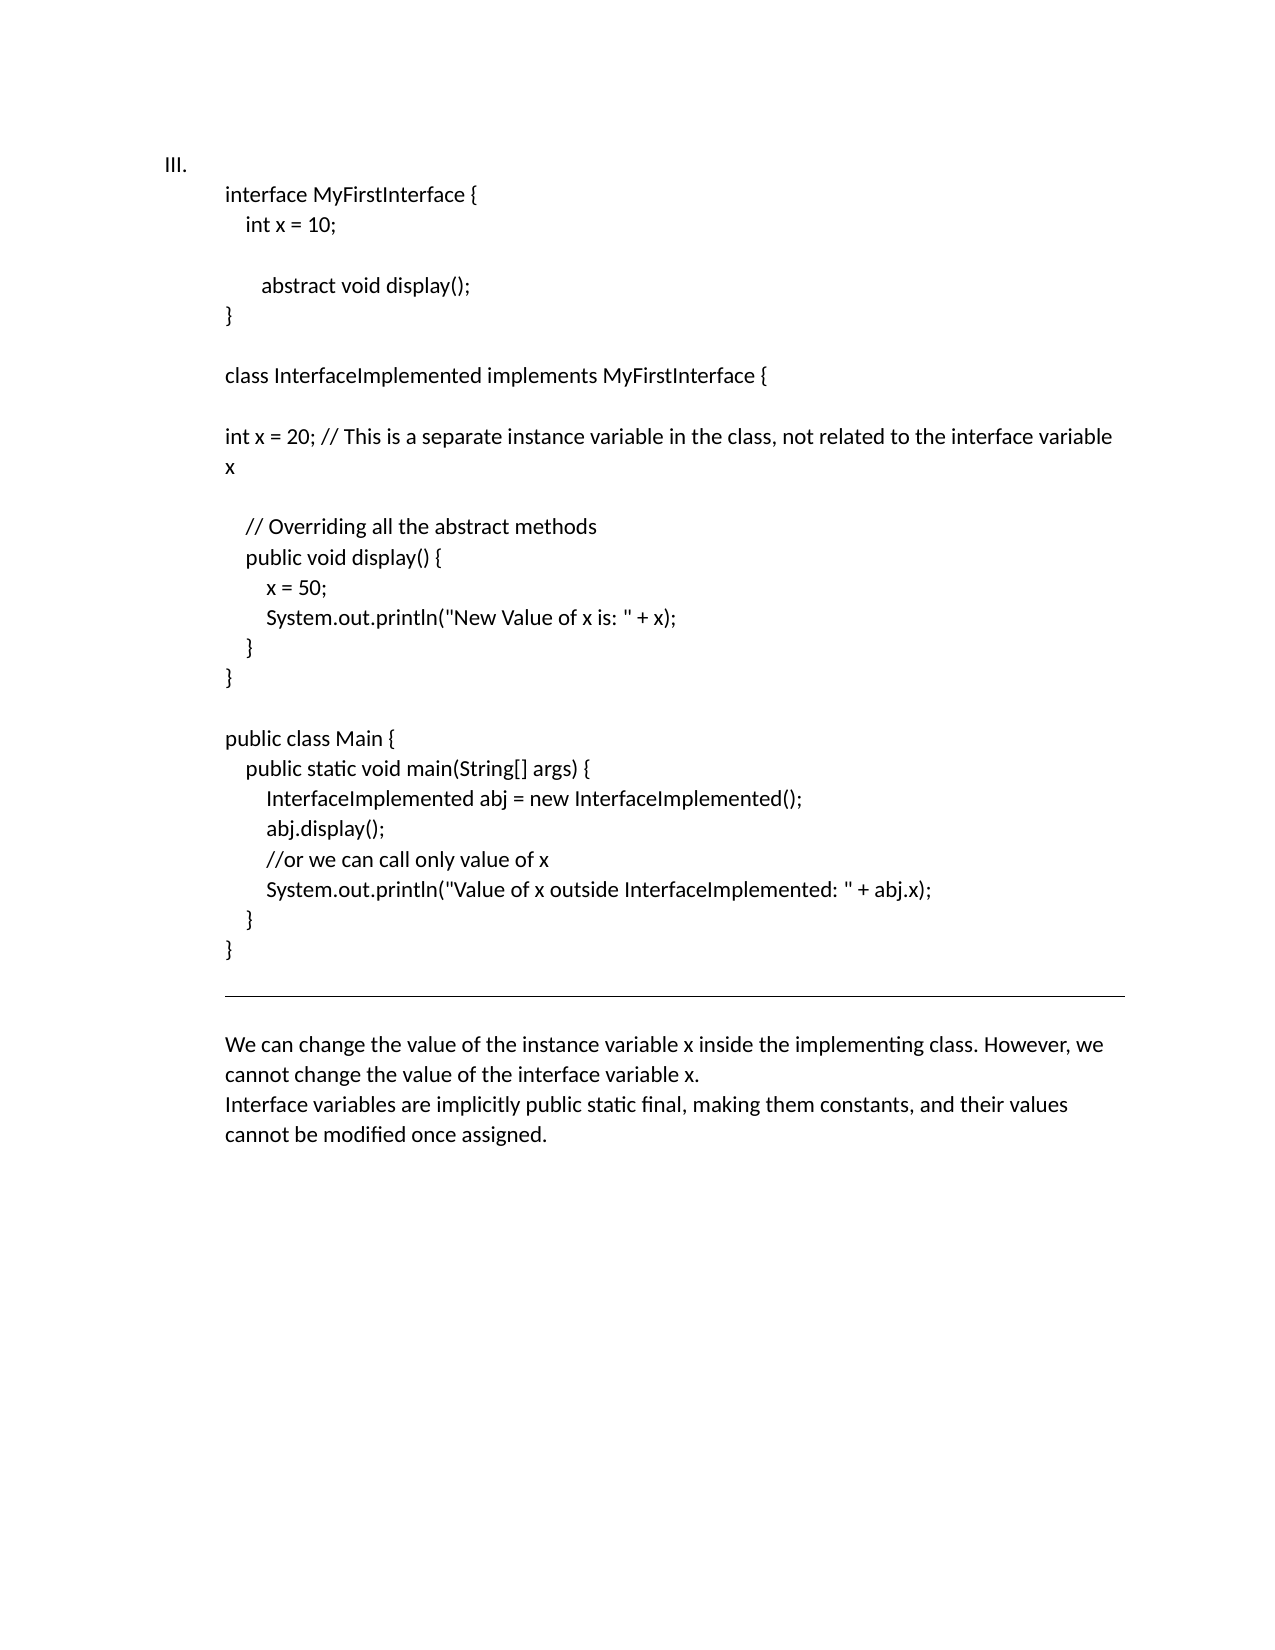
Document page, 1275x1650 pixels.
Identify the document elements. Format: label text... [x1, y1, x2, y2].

list public static void main(String[] args) { [225, 754, 1125, 782]
list } [225, 663, 1125, 692]
list abstract void display(); [225, 271, 1125, 299]
list interface MyFirstInterface { [225, 180, 1125, 208]
list } [225, 633, 1125, 661]
list // Overriding all the abstract methods [225, 512, 1125, 541]
list System.out.println("New Value of x is: " + x); [225, 603, 1125, 631]
list System.out.println("Value of x outside InterfaceImplemented: " + abj.x); [225, 875, 1125, 903]
list x = 50; [225, 573, 1125, 601]
list public void display() { [225, 543, 1125, 571]
list class InterfaceImplemented implements MyFirstInterface { [225, 361, 1125, 389]
list //or we can call only value of x [225, 845, 1125, 873]
list InterfaceImplemented abj = new InterfaceImplemented(); [225, 784, 1125, 812]
list } [225, 905, 1125, 933]
list Interface variables are implicitly public static final, making them constants, and their values cannot be modified once assigned. [225, 1090, 1125, 1148]
list int x = 10; [225, 210, 1125, 238]
list } [225, 935, 1125, 963]
list We can change the value of the instance variable x inside the implementing class. However, we cannot change the value of the interface variable x. [225, 1030, 1125, 1088]
list abj.display(); [225, 814, 1125, 843]
list int x = 20; // This is a separate instance variable in the class, not related to the interface variable x [225, 422, 1125, 480]
list public class Main { [225, 724, 1125, 752]
list } [225, 301, 1125, 329]
